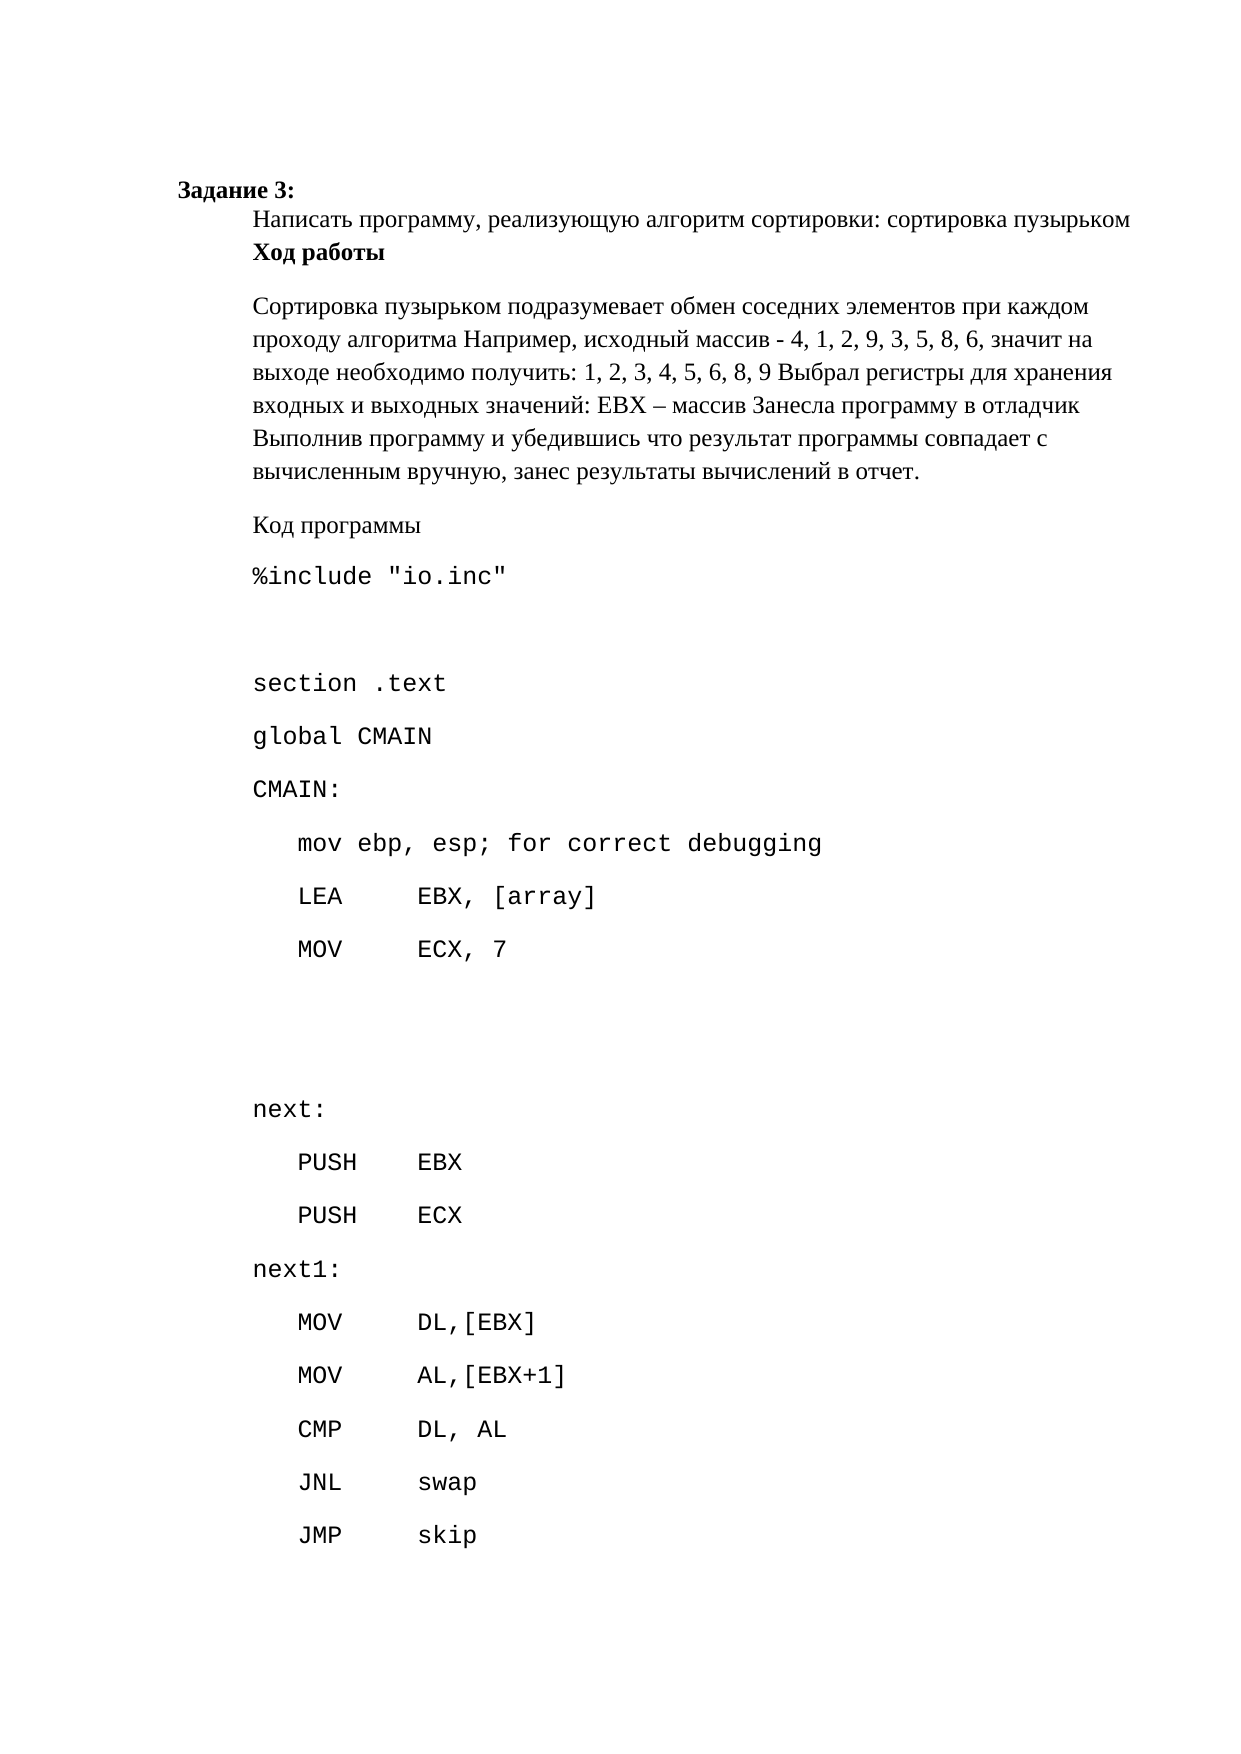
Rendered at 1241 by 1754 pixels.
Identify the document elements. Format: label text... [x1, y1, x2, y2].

text MOV DL,[EBX] [252, 1310, 1152, 1338]
text JNL swap [252, 1470, 1152, 1498]
text Задание 3: [177, 175, 1152, 204]
text section .text [252, 670, 1152, 699]
text next: [252, 1096, 1152, 1125]
text LEA EBX, [array] [252, 884, 1152, 912]
text MOV ECX, 7 [252, 937, 1152, 965]
text Код программы [252, 510, 1152, 538]
text Сортировка пузырьком подразумевает обмен соседних элементов при каждом проходу алгоритма Например, исходный массив - 4, 1, 2, 9, 3, 5, 8, 6, значит на выходе необходимо получить: 1, 2, 3, 4, 5, 6, 8, 9 Выбрал регистры для хранения входных и выходных значений: EBX – массив Занесла программу в отладчик Выполнив программу и убедившись что результат программы совпадает с вычисленным вручную, занес результаты вычислений в отчет. [252, 291, 1152, 485]
text JMP skip [252, 1523, 1152, 1551]
text CMAIN: [252, 777, 1152, 805]
text MOV AL,[EBX+1] [252, 1363, 1152, 1391]
text CMP DL, AL [252, 1416, 1152, 1445]
text mov ebp, esp; for correct debugging [252, 830, 1152, 859]
text Написать программу, реализующую алгоритм сортировки: сортировка пузырьком Ход работы [252, 204, 1152, 266]
text PUSH ECX [252, 1203, 1152, 1231]
text next1: [252, 1256, 1152, 1285]
text global CMAIN [252, 724, 1152, 752]
text PUSH EBX [252, 1150, 1152, 1178]
text %include "io.inc" [252, 564, 1152, 592]
